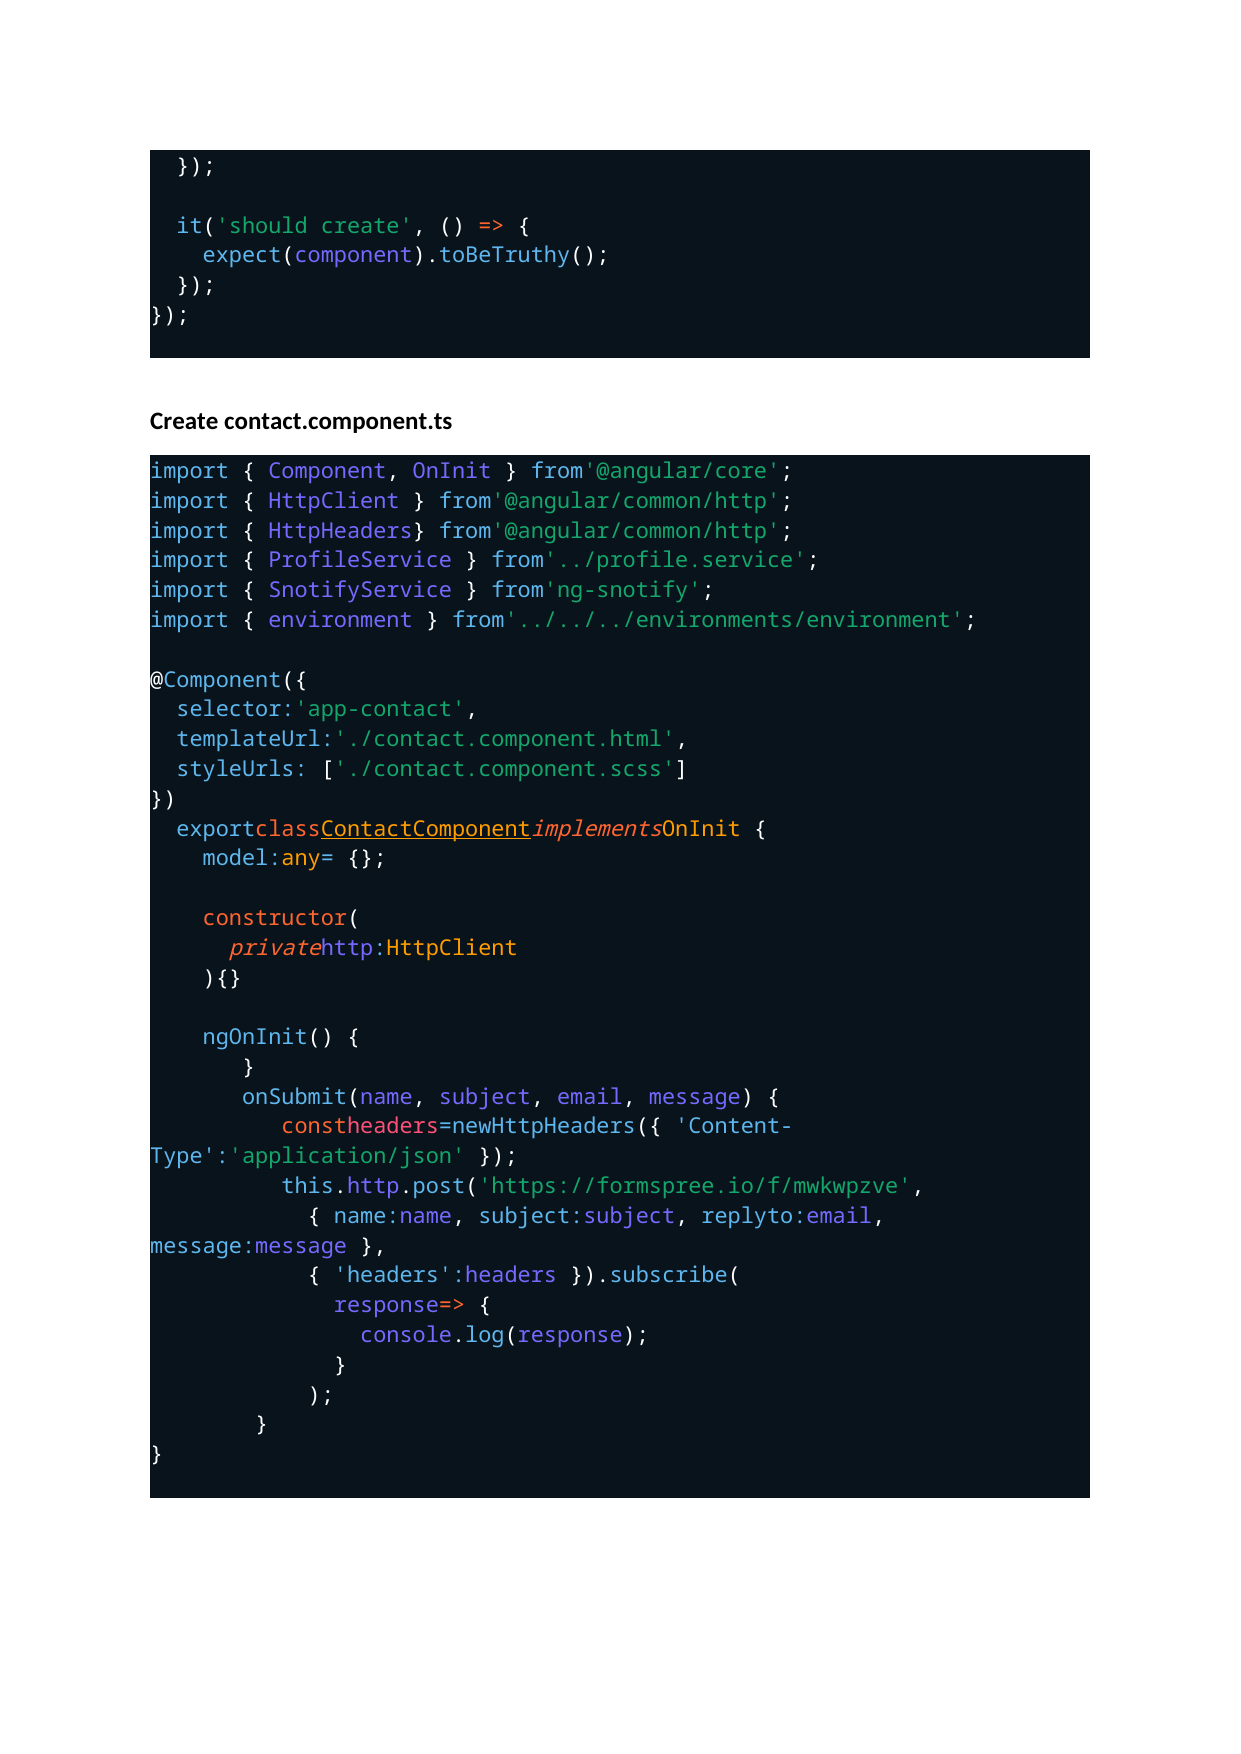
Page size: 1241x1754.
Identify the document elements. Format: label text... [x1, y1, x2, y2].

text model:any= {}; [150, 842, 1090, 872]
text }) [150, 783, 1090, 812]
text styleUrls: ['./contact.component.scss'] [150, 753, 1090, 783]
text constructor( [150, 902, 1090, 932]
text { name:name, subject:subject, replyto:email, message:message }, [150, 1200, 1090, 1259]
text response=> { [150, 1289, 1090, 1319]
text ){} [150, 961, 1090, 991]
text { 'headers':headers }).subscribe( [150, 1259, 1090, 1289]
text } [150, 1408, 1090, 1438]
text import { Component, OnInit } from'@angular/core'; [150, 455, 1090, 485]
text it('should create', () => { [150, 209, 1090, 239]
text import { HttpHeaders} from'@angular/common/http'; [150, 514, 1090, 544]
text } [150, 1349, 1090, 1378]
text expect(component).toBeTruthy(); [150, 239, 1090, 269]
text import { HttpClient } from'@angular/common/http'; [150, 485, 1090, 514]
text } [150, 1438, 1090, 1468]
text selector:'app-contact', [150, 693, 1090, 723]
text @Component({ [150, 663, 1090, 693]
text constheaders=newHttpHeaders({ 'Content-Type':'application/json' }); [150, 1110, 1090, 1170]
text }); [150, 150, 1090, 180]
text privatehttp:HttpClient [150, 932, 1090, 961]
text onSubmit(name, subject, email, message) { [150, 1081, 1090, 1110]
text Create contact.component.ts [150, 405, 1090, 436]
text import { environment } from'../../../environments/environment'; [150, 604, 1090, 634]
text console.log(response); [150, 1319, 1090, 1349]
text import { ProfileService } from'../profile.service'; [150, 544, 1090, 574]
text ngOnInit() { [150, 1021, 1090, 1051]
text }); [150, 299, 1090, 329]
text }); [150, 269, 1090, 299]
text this.http.post('https://formspree.io/f/mwkwpzve', [150, 1170, 1090, 1200]
text } [150, 1051, 1090, 1081]
text exportclassContactComponentimplementsOnInit { [150, 812, 1090, 842]
text ); [150, 1378, 1090, 1408]
text templateUrl:'./contact.component.html', [150, 723, 1090, 753]
text import { SnotifyService } from'ng-snotify'; [150, 574, 1090, 604]
